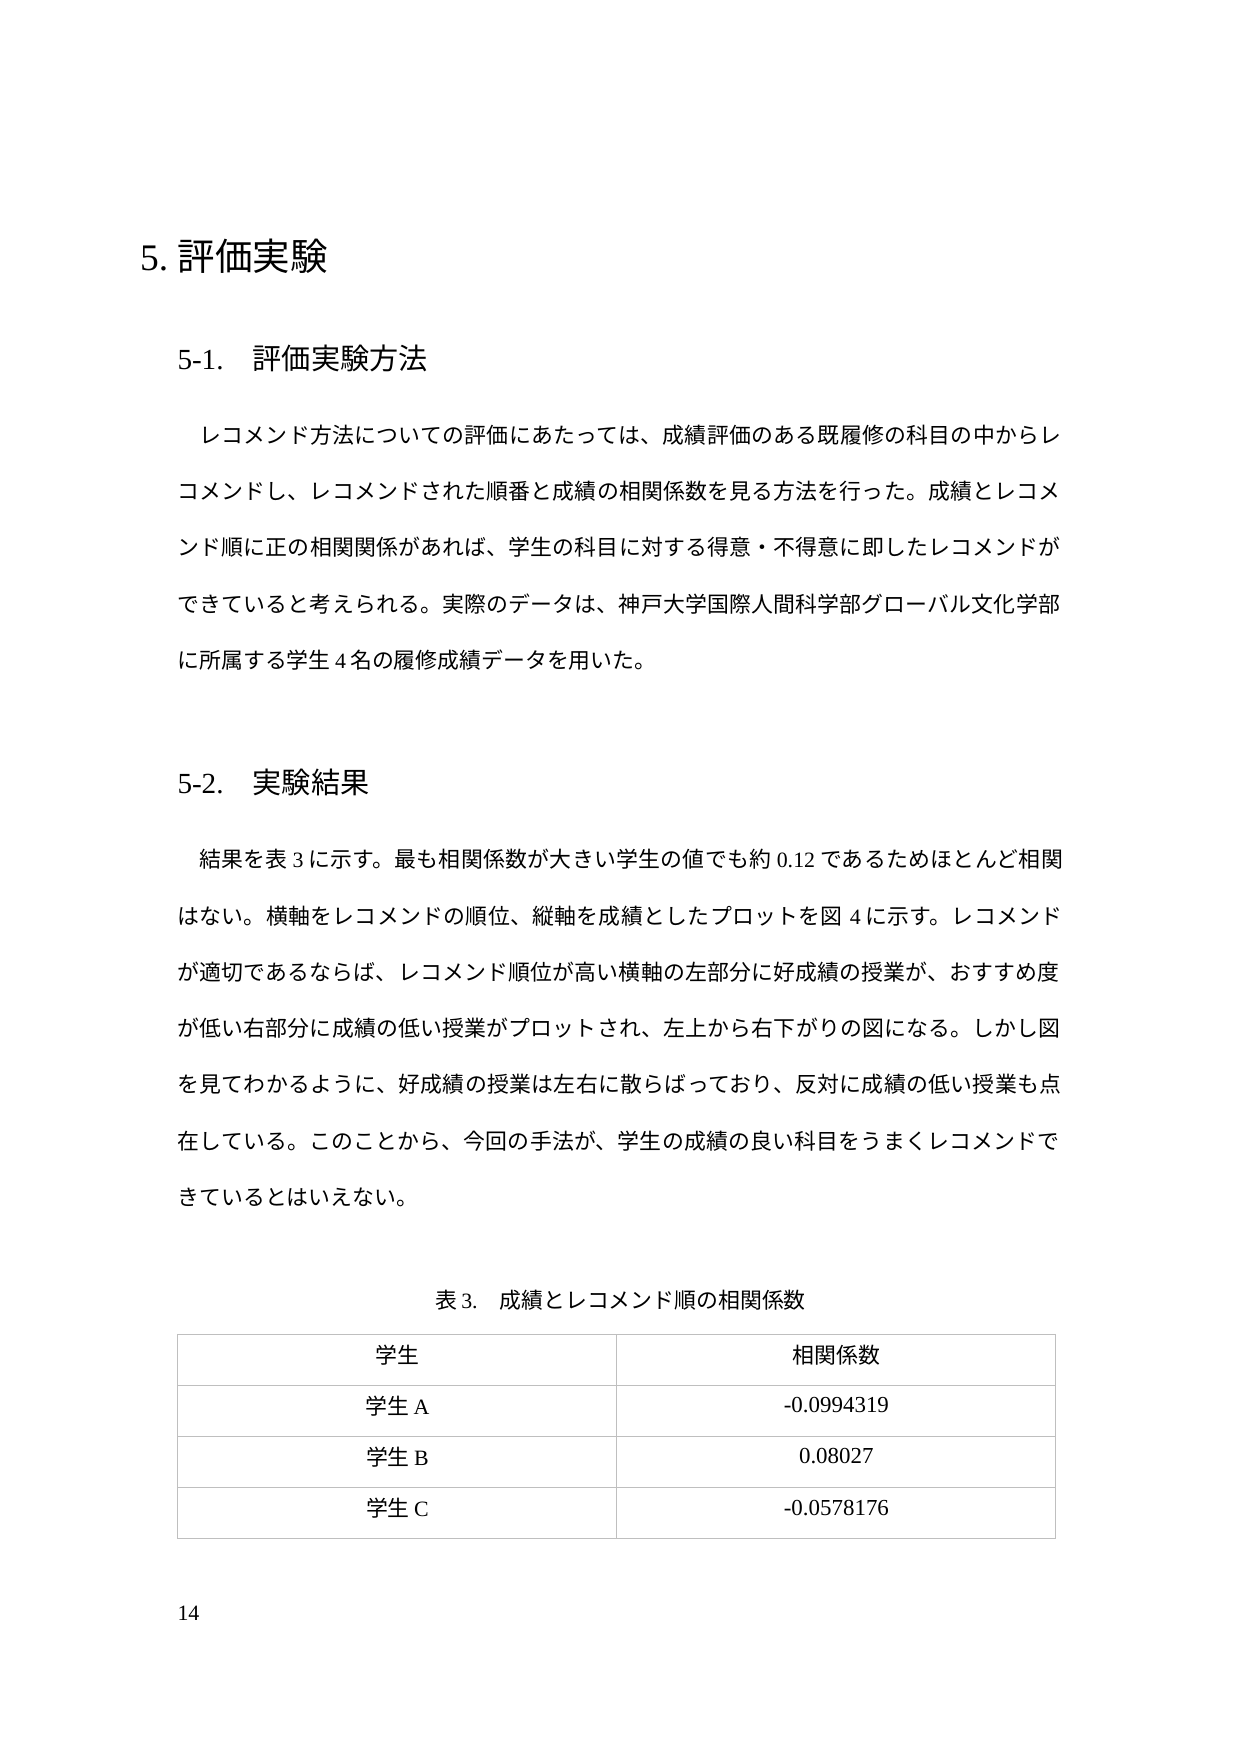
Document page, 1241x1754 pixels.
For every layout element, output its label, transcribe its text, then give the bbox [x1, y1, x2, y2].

list 5-1. 評価実験方法 [177, 319, 1063, 394]
text レコメンド方法についての評価にあたっては、成績評価のある既履修の科目の中からレコメンドし、レコメンドされた順番と成績の相関係数を見る方法を行った。成績とレコメンド順に正の相関関係があれば、学生の科目に対する得意・不得意に即したレコメンドができていると考えられる。実際のデータは、神戸大学国際人間科学部グローバル文化学部に所属する学生4名の履修成績データを用いた。 [177, 415, 1063, 677]
table_cell -0.0994319 [617, 1386, 1055, 1436]
table_cell 学生B [178, 1437, 616, 1487]
table_header 相関係数 [617, 1335, 1055, 1385]
table_cell 学生C [178, 1488, 616, 1538]
list 5-2. 実験結果 [177, 743, 1063, 818]
text 結果を表3に示す。最も相関係数が大きい学生の値でも約0.12であるためほとんど相関はない。横軸をレコメンドの順位、縦軸を成績としたプロットを図4に示す。レコメンドが適切であるならば、レコメンド順位が高い横軸の左部分に好成績の授業が、おすすめ度が低い右部分に成績の低い授業がプロットされ、左上から右下がりの図になる。しかし図を見てわかるように、好成績の授業は左右に散らばっており、反対に成績の低い授業も点在している。このことから、今回の手法が、学生の成績の良い科目をうまくレコメンドできているとはいえない。 [177, 839, 1063, 1214]
text 評価実験 [140, 217, 1063, 292]
table_header 学生 [178, 1335, 616, 1385]
table_cell 学生A [178, 1386, 616, 1436]
text 表3. 成績とレコメンド順の相関係数 [177, 1281, 1063, 1318]
table_cell 0.08027 [617, 1437, 1055, 1487]
table_cell -0.0578176 [617, 1488, 1055, 1538]
